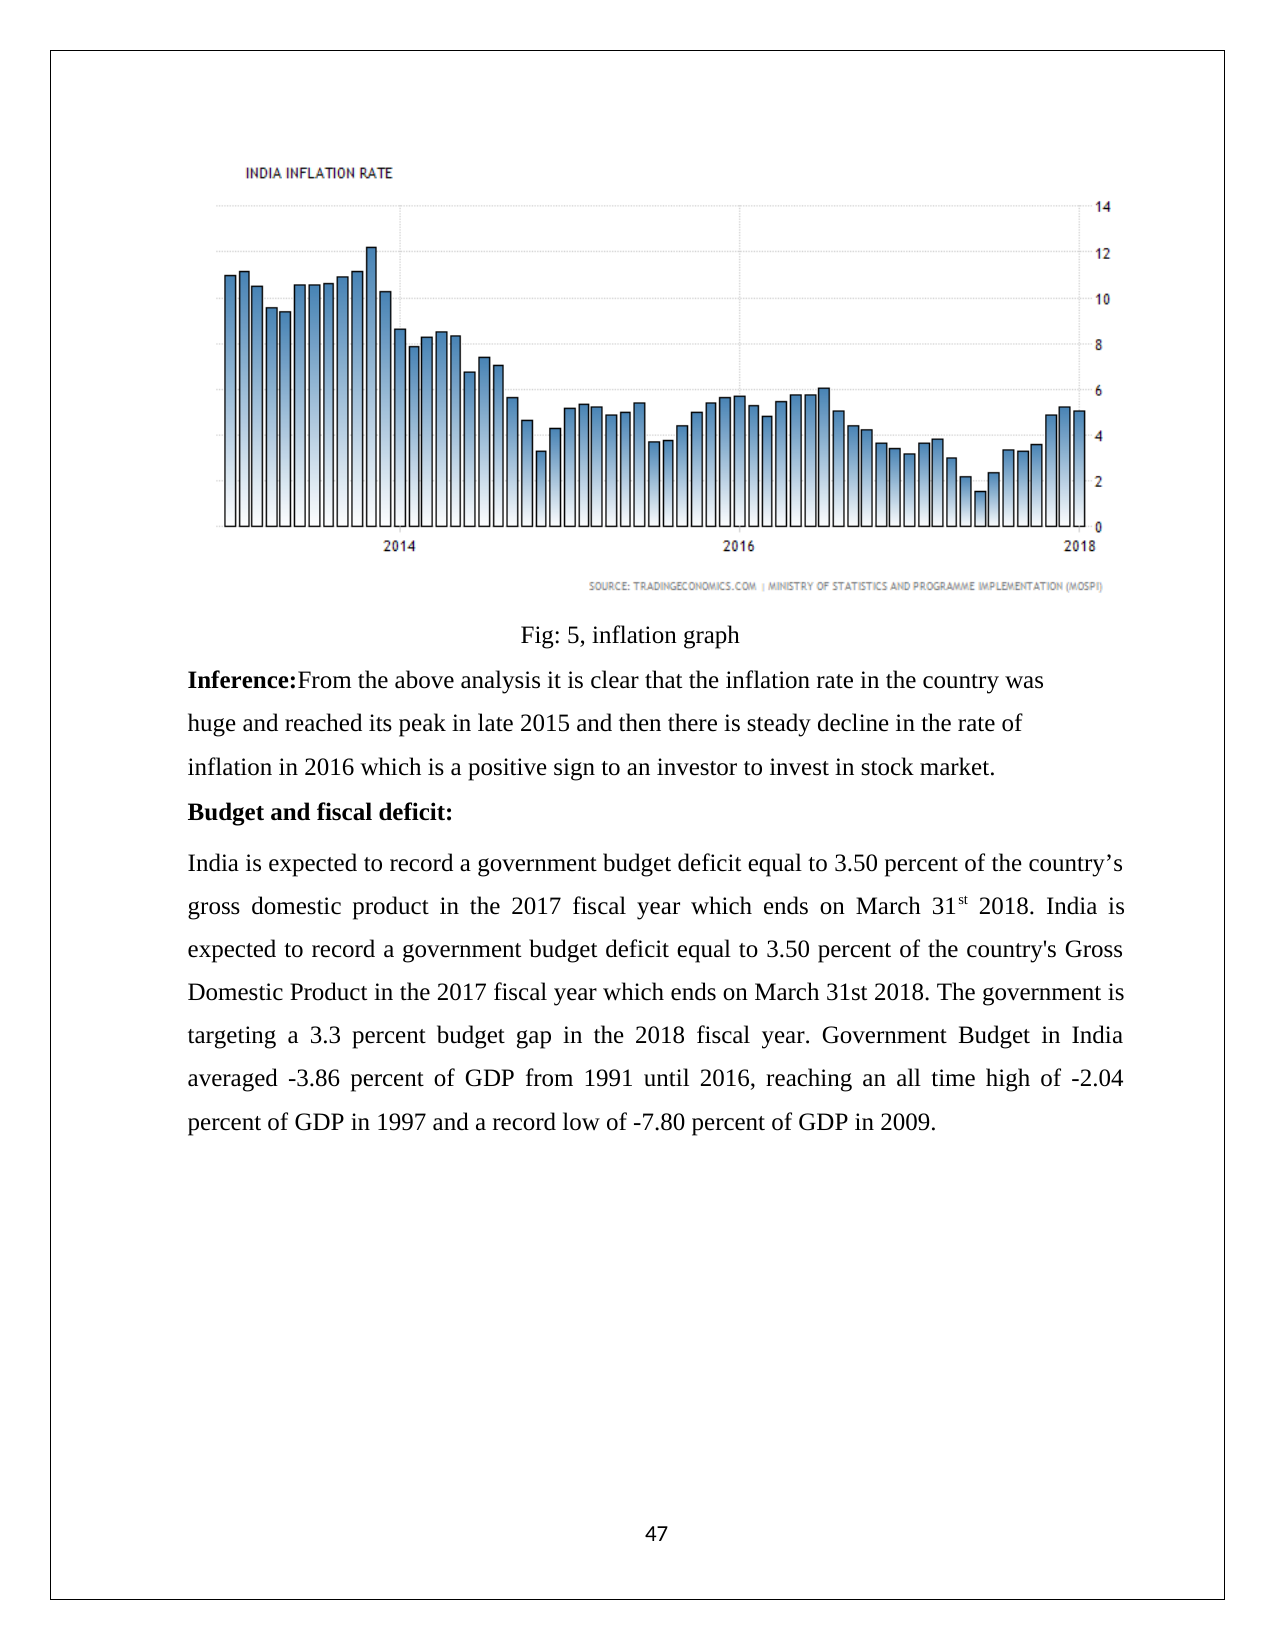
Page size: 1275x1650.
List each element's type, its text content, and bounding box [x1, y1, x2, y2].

text Inference:From the above analysis it is clear that the inflation rate in the country was huge and reached its peak in late 2015 and then there is steady decline in the rate of inflation in 2016 which is a positive sign to an investor to invest in stock market. [187, 665, 1072, 780]
text Budget and fiscal deficit: [187, 797, 1072, 826]
picture [187, 150, 1163, 605]
subtitle India is expected to record a government budget deficit equal to 3.50 percent of the country’s gross domestic product in the 2017 fiscal year which ends on March 31st 2018. India is expected to record a government budget deficit equal to 3.50 percent of the country's Gross Domestic Product in the 2017 fiscal year which ends on March 31st 2018. The government is targeting a 3.3 percent budget gap in the 2018 fiscal year. Government Budget in India averaged -3.86 percent of GDP from 1991 until 2016, reaching an all time high of -2.04 percent of GDP in 1997 and a record low of -7.80 percent of GDP in 2009. [187, 848, 1125, 1135]
text Fig: 5, inflation graph [187, 620, 1072, 649]
